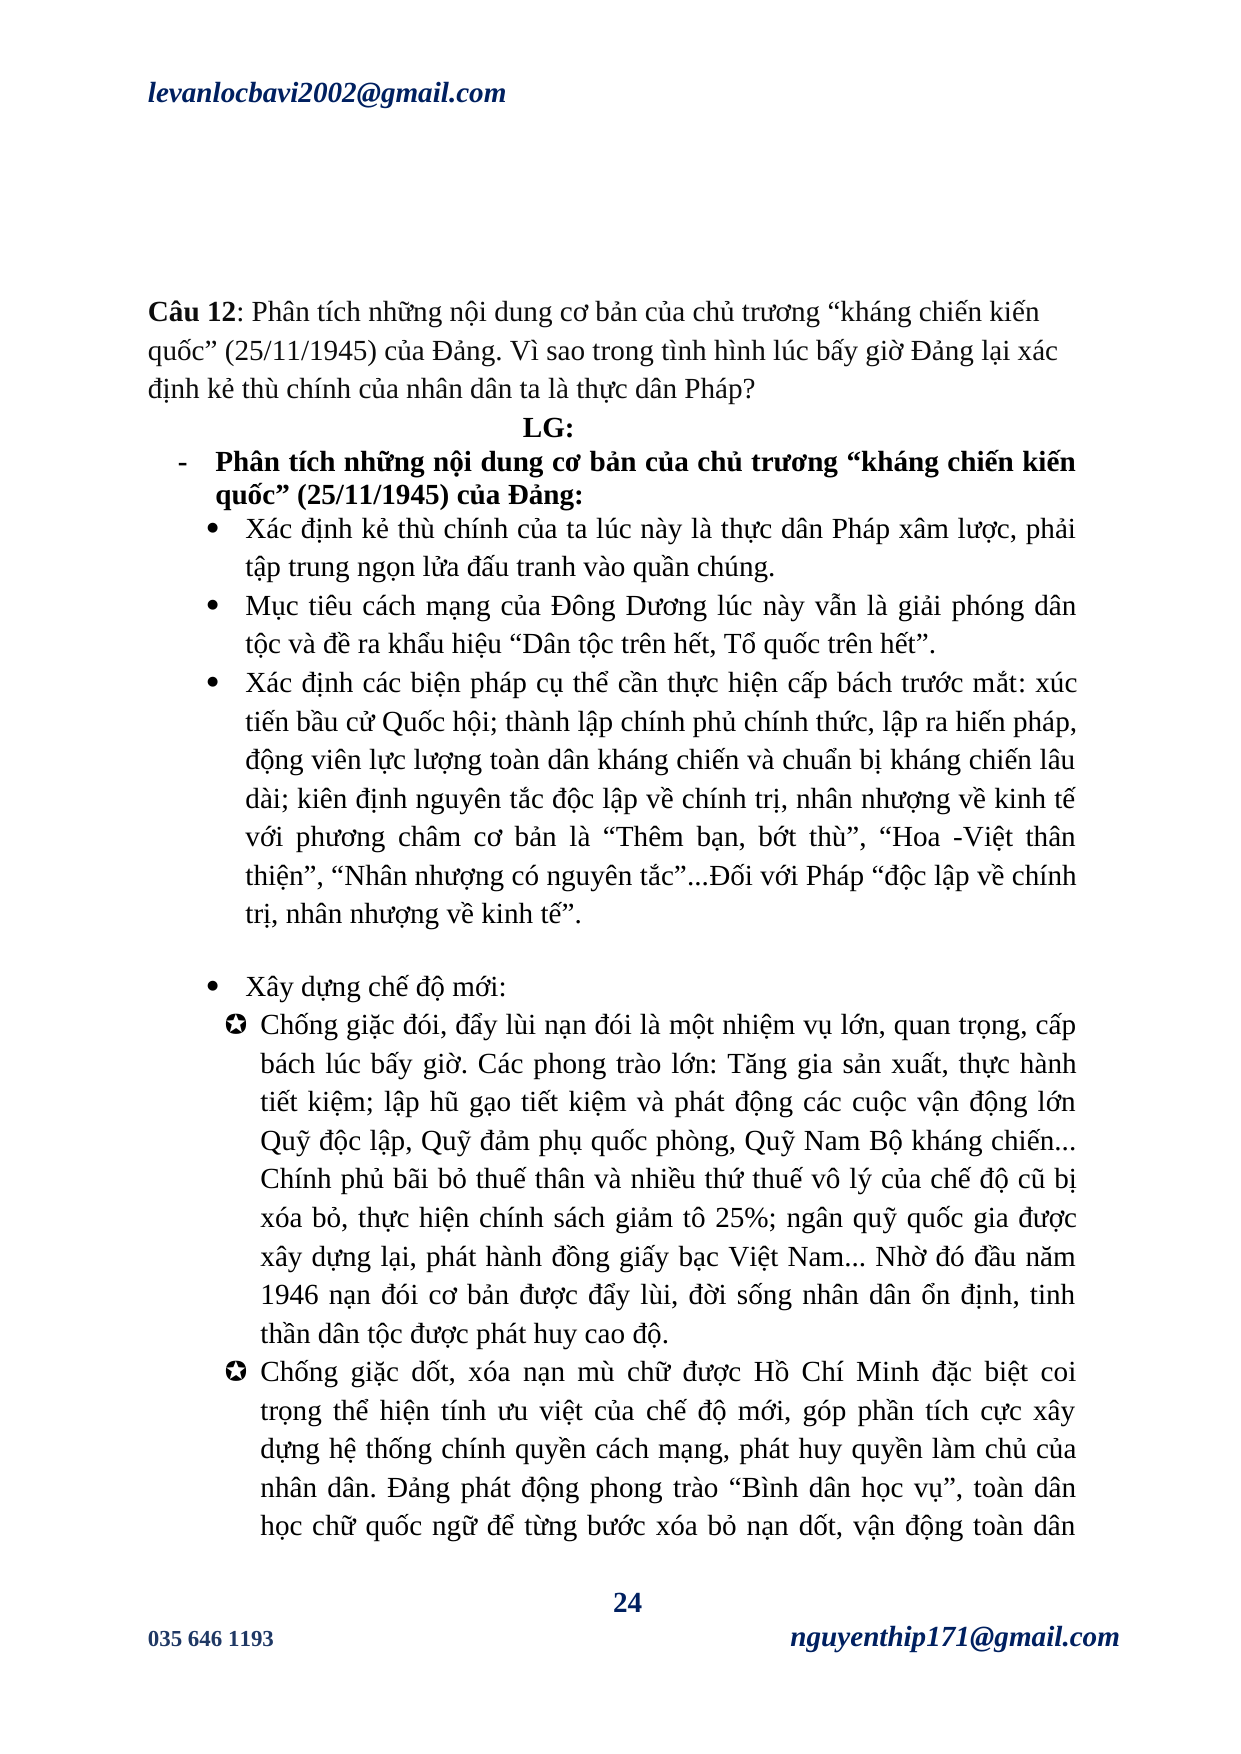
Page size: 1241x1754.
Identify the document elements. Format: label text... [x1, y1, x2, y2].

list Xây dựng chế độ mới: [208, 969, 1077, 1002]
list Xác định kẻ thù chính của ta lúc này là thực dân Pháp xâm lược, phải tập trung ngọn lửa đấu tranh vào quần chúng. [208, 511, 1077, 583]
list Mục tiêu cách mạng của Đông Dương lúc này vẫn là giải phóng dân tộc và đề ra khẩu hiệu “Dân tộc trên hết, Tổ quốc trên hết”. [208, 588, 1077, 660]
list Xác định các biện pháp cụ thể cần thực hiện cấp bách trước mắt: xúc tiến bầu cử Quốc hội; thành lập chính phủ chính thức, lập ra hiến pháp, động viên lực lượng toàn dân kháng chiến và chuẩn bị kháng chiến lâu dài; kiên định nguyên tắc độc lập về chính trị, nhân nhượng về kinh tế với phương châm cơ bản là “Thêm bạn, bớt thù”, “Hoa -Việt thân thiện”, “Nhân nhượng có nguyên tắc”...Đối với Pháp “độc lập về chính trị, nhân nhượng về kinh tế”. [208, 665, 1077, 930]
list Phân tích những nội dung cơ bản của chủ trương “kháng chiến kiến quốc” (25/11/1945) của Đảng: [178, 444, 1077, 511]
list Chống giặc đói, đẩy lùi nạn đói là một nhiệm vụ lớn, quan trọng, cấp bách lúc bấy giờ. Các phong trào lớn: Tăng gia sản xuất, thực hành tiết kiệm; lập hũ gạo tiết kiệm và phát động các cuộc vận động lớn Quỹ độc lập, Quỹ đảm phụ quốc phòng, Quỹ Nam Bộ kháng chiến... Chính phủ bãi bỏ thuế thân và nhiều thứ thuế vô lý của chế độ cũ bị xóa bỏ, thực hiện chính sách giảm tô 25%; ngân quỹ quốc gia được xây dựng lại, phát hành đồng giấy bạc Việt Nam... Nhờ đó đầu năm 1946 nạn đói cơ bản được đẩy lùi, đời sống nhân dân ổn định, tinh thần dân tộc được phát huy cao độ. [223, 1007, 1077, 1349]
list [223, 1354, 1077, 1542]
text LG: [163, 410, 1077, 444]
subtitle Câu 12: Phân tích những nội dung cơ bản của chủ trương “kháng chiến kiến quốc” (25/11/1945) của Đảng. Vì sao trong tình hình lúc bấy giờ Đảng lại xác định kẻ thù chính của nhân dân ta là thực dân Pháp? [148, 294, 1107, 405]
